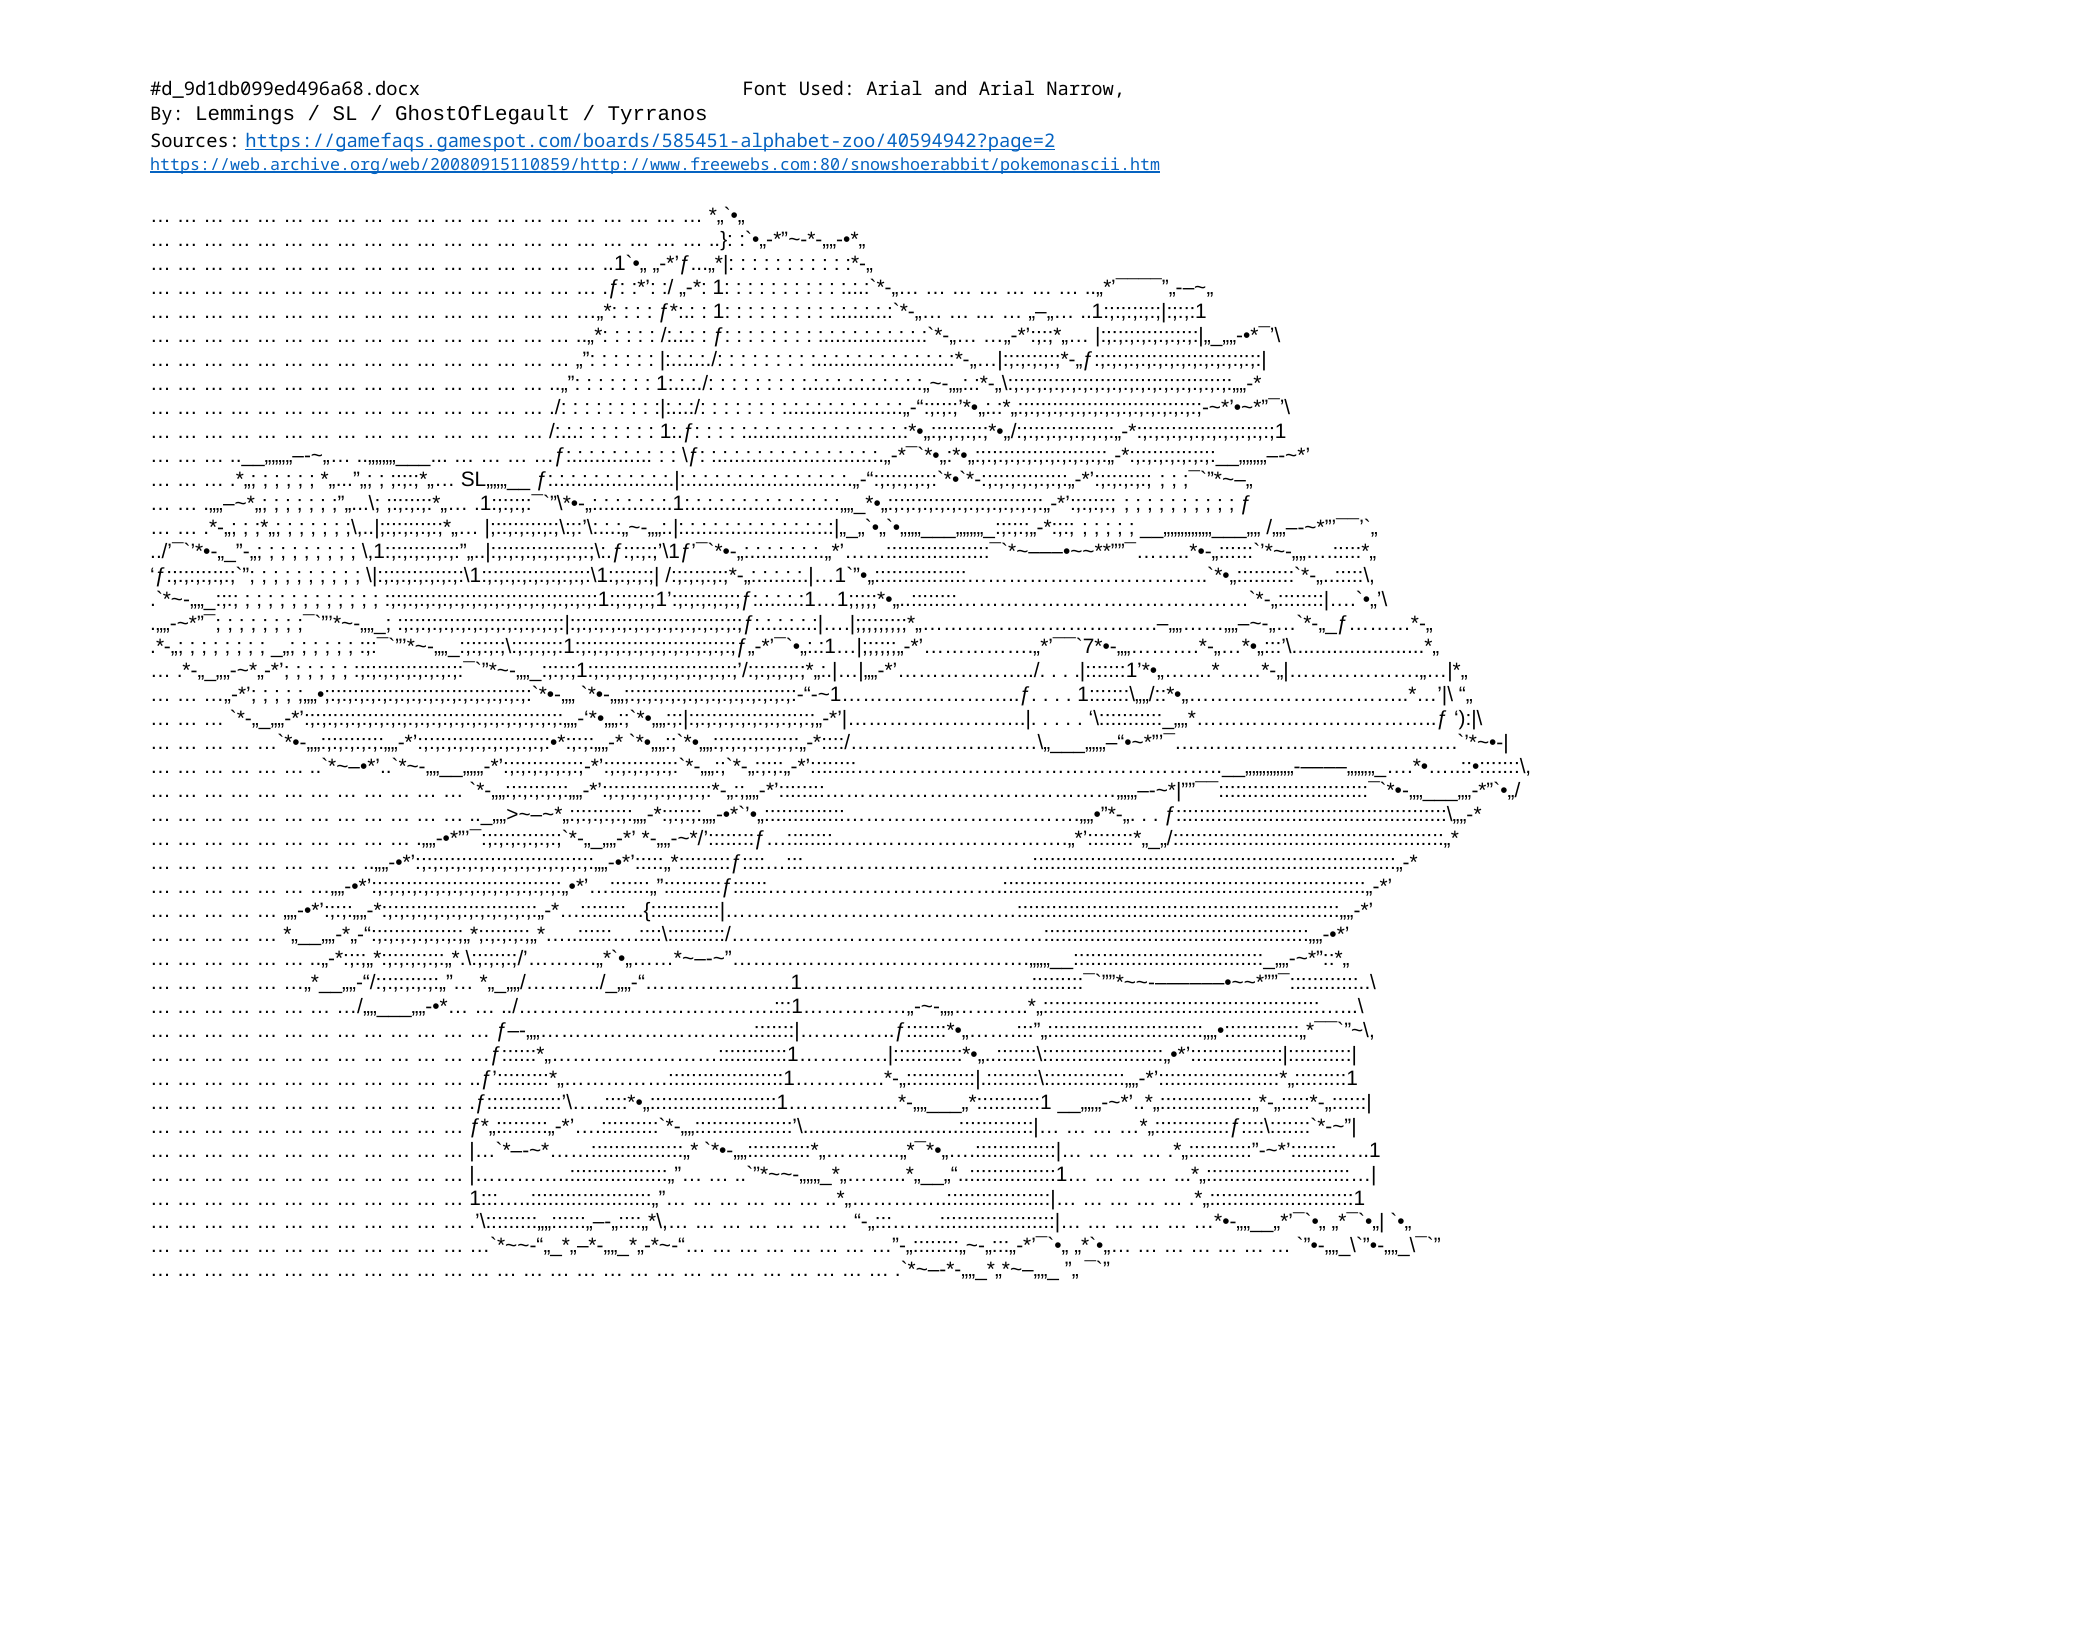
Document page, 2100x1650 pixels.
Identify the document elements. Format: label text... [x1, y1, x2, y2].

text … … … … … … … … … … … … … … … … … … … … … *„`•„ … … … … … … … … … … … … … … … … … … … … … ..}: :`•„-*”~-*-„„-•*„ … … … … … … … … … … … … … … … … … ..1`•„ „-*’ƒ...„*|: : : : : : : : : : :*-„ … … … … … … … … … … … … … … … … … .ƒ: :*’: :/ „-*: 1: : : : : : : : : : :.:.:`*-„… … … … … … … ..„*’¯¯¯¯”„-–~„ … … … … … … … … … … … … … … … … …„*: : : : ƒ*:.: : 1: : : : : : : : : :.:.:.:.:.:`*-„… … … … „–„… ..1:;:;:;:;:;|:;:;:1 … … … … … … … … … … … … … … … … ..„*: : : : : /:.:.: : ƒ: : : : : : : : :.:.:.:.:.:.:.:.:.:`*-„… …„-*’:;:;*„… |:;:;:;:;:;:;:;:;:|„_„„-•*¯’\ … … … … … … … … … … … … … … … … „”: : : : : : |:.:.:.:./: : : : : : : : :.:.:.:.:.:.:.:.:.:.:.:.:*-„…|:;:;:;:;:;*-„ƒ:;:;:;:;:;:;:;:;:;:;:;:;:;:;:| … … … … … … … … … … … … … … … ..„”: : : : : : : 1:.:.:./: : : : : : : : :.:.:.:.:.:.:.:.:.:.:„~-„„:.:*-„\:;:;:;:;:;:;:;:;:;:;:;:;:;:;:;:;:;:;:;:„„-* … … … … … … … … … … … … … … … ./: : : : : : : : :|:.:.:/: : : : : : : :.:.:.:.:.:.:.:.:.:.:„-“:;:;:;’*•„:.:*„:;:;:;:;:;:;:;:;:;:;:;:;:;:;:;:;-~*’•~*”¯’\ … … … … … … … … … … … … … … … /:.:.: : : : : : : 1:.ƒ: : : : :.:.:.:.:.:.:.:.:.:.:.:.:.:.:*•„:;:;:;:;:;*•„/:;:;:;:;:;:;:;:;:„-*:;:;:;:;:;:;:;:;:;:;:;:;1 … … … ..__„„„„–-~„… ..„„„„___... … … … …ƒ:.:.:.:.:.:.:.: : : \ƒ: :.:.:.:.:.:.:.:.:.:.:.:.:.:.:.„-*¯`*•„:*•„:;:;:;:;:;:;:;:;:;:;:;:„-*:;:;:;:;:;:;:;:__„„„„–-~*’ … … … .*„; ; ; ; ; ; *„...”„; ; ;:;:;*„… SL„„„__ ƒ:.:.:.:.:.:.:.:.:.:.:.|:.:.:.:.:.:.:.:.:.:.:.:.:.:.:.„-“:;:;:;:;:;:`*•`*-:;:;:;:;:;:;:;:„-*’:;:;:;:;:; ; ; ;¯`”*~–„ … … .„„–~*„; ; ; ; ; ; ;”„...\; ;:;:;:;:*„… .1:;:;:;:¯`”\*•-„:.:.:.:.:.:.:.1:.:.:.:.:.:.:.:.:.:.:.:.:.:„„_*•„:;:;:;:;:;:;:;:;:;:;:;:;:;:„-*’:;:;:;:; ; ; ; ; ; ; ; ; ; ; ƒ … … .*-„; ; ;*„; ; ; ; ; ; ;\,..|;:;:;:;:;:;*„… |;::;:;:;:;:;\:;:’\:.:.:„~-„„:.|:.:.:.:.:.:.:.:.:.:.:.:.:.:|„_„`•„`•„„„___„„„„_:;:;:;„-*:;:; ; ; ; ; ; __„„„„„„„___„„ /„„–-~*”’¯¯’`„ ../’¯`’*•-„_”-„; ; ; ; ; ; ; ; ; \,1:;:;:;:;:;:;:”„..|:;:;:;:;:;:;:;:;:;\:.ƒ:;:;:;’\1ƒ’¯`*•-„:.:.:.:.:.:.:.„*’……::::::::::::::::::¯`*~–––•~~**””¯……..*•-„::::::`’*~-„„….:::::*„ ‘ƒ:;:;:;:;:;:;`”; ; ; ; ; ; ; ; ; ; \|:;:;:;:;:;:;:;:\1:;:;:;:;:;:;:;:;:;:\1:;:;:;:;| /:;:;:;:;:;*-„:.:.:.:.:.|…1`”•„::::::::::::::::……………………………..`*•„::::::::::`*-„..:::::\, .`*~-„„_:;:; ; ; ; ; ; ; ; ; ; ; ; ; :;:;:;:;:;:;:;:;:;:;:;:;:;:;:;:;:;:;:1:;:;:;:;1’:;:;:;:;:;:;ƒ:.:.:.:.:1…1;;;;;*•„..::::::::……………………………………`*-„::::::::|….`•„’\ .„„-~*”¯; ; ; ; ; ; ; ;¯`”’*~-„„_; :;:;:;:;:;:;:;:;:;:;:;:;:;:;:|:;:;:;:;:;:;:;:;:;:;:;:;:;:;:;ƒ:.:.:.:.:.:|….|;;;;;;;;;*„…………………………….–„„……„„–~-„…`*-„_ƒ………*-„ .*-„; ; ; ; ; ; ; ; _„; ; ; ; ; ; :;:¯`”’*~-„„_:;:;:;:;\:;:;:;:;:1:;:;:;:;:;:;:;:;:;:;:;:;:;:;ƒ„-*’¯`•„:.:1…|;;;;;;„-*’…………….„*’¯¯`7*•-„„……….*-„…*•„:::’\.......................*„ … .*-„_„„-~*„-*’; ; ; ; ; ; :;:;:;:;:;:;:;:;:;:¯`”*~-„„_:;:;:;1:;:;:;:;:;:;:;:;:;:;:;:;:;’/:;:;:;:;:;*„:.|…|„„-*’………………../. . . .|:::::::1’*•„…….*……*-„|……………….„…|*„ … … …„-*’; ; ; ; ;„„•;:;:;:;:;:;:;:;:;:;:;:;:;:;:;:;:;:;:`*•-„„ `*•-„„;:;:;:;:;:;:;:;:;:;:;:;:;:;:;:-“-~1……………………..ƒ. . . . 1:::::::\„„/::*•„…………………………..*…’|\ “„ … … … `*-„_„„-*’:;:;:;:;:;:;:;:;:;:;:;:;:;:;:;:;:;:;:;:;:;:;:„„-‘*•„„:;`*•„„:;:|:;:;:;:;:;:;:;:;:;:;:;„-*’|……………………..|. . . . . ‘\:::::::::::_„„*……………………………..ƒ ‘):|\ … … … … …`*•-„„:;:;:;:;:;:„„-*’:;:;:;:;:;:;:;:;:;:;:;:•*:;:;:„„-* `*•„„:;`*•„„:;:;:;:;:;:;:;:„-*::::/………………………\„___„„„–“•~*”’¯.………………………………….`’*~•-| … … … … … … ..`*~–•*’..`*~-„„__„„„-*’:;:;:;:;:;:;:;-*’:;:;:;:;:;:;:`*-„„:;`*-„:;:;:„-*’::::::::……………………………………………..__„„„„„„„-––––„„„„_….*•…..::•:::::::\, … … … … … … … … … … … … `*-„„:;:;:;:;:;:„„-*’:;:;:;:;:;:;:;:;:;:*-„:;„„-*’::::::::……………………………………„„„–-~*|””¯¯::::::::::::::::::::::::::¯`*•-„„___„„-*”`•„/ … … … … … … … … … … … … .._„„>~–~*„:;:;:;:;:;:„„-*:;:;:;:„„-•*`’•„::::::::::::::…………………………….„„•”*-„. . . ƒ:::::::::::::::::::::::::::::::::::::::::::::::\„„-* … … … … … … … … … … .„„-•*”’¯:;:;:;:;:;:;:;`*-„_„„-*’ *-„„-~*/’::::::::ƒ…::::::::…………………………….„*’::::::::*„_„/:::::::::::::::::::::::::::::::::::::::::::::::„* … … … … … … … … ..„„-•*’:;:;:;:;:;:;:;:;:;:;:;:;:;:;:;:„„-•*’:::::„*:::::::::ƒ::::…:::……………………………:::::::::::::::::::::::::::::::::::::::::::::::::::::::::::::::„-* … … … … … … …„„-•*’:;:;:;:;:;:;:;:;:;:;:;:;:;:;:;:;:„•*’…:::::::„”::::::::::ƒ::::::…………………………….:::::::::::::::::::::::::::::::::::::::::::::::::::::::::::::::„-*’ … … … … … „„-•*’:;:;:„„-*:;:;:;:;:;:;:;:;:;:;:;:;:;:„-*…::::::::...{::::::::::::|……………………………………::::::::::::::::::::::::::::::::::::::::::::::::::::::::„„-*’ … … … … … *„__„„-*„-“:;:;:;:;:;:;:;:;„*;:;:;:;:;„*…..::::::….::::\::::::::::/………………………………………::::::::::::::::::::::::::::::::::::::::::::::„„-•*’ … … … … … … ..„-*:;:;„*:;:;:;:;:;:„*.\:;:;:;:;/’……….„*`•„……*~–-~”…………………………………….„„„__:::::::::::::::::::::::::::::::::_„„-~*”::*„ … … … … … …„*__„„-“/:;:;:;:;:;:„”… *„_„„/………../_„„-“…………………1……………………………:::::::::¯`””*~~-––––––•~~*””¯::::::::::::..\ … … … … … … … …/„„___„„-•*… … ../……………………………….:::1……………„-~-„„………..*„::::::::::::::::::::::::::::::::::::::::::::::::…...\ … … … … … … … … … … … … … ƒ–-„„………………………….:::::::|…………..ƒ:::::::*•„…….:::”„:::::::::::::::::::::::::::„„•:::::::::::::„*¯¯`”~\, … … … … … … … … … … … … …ƒ::::::*„……………………::::::::::::1………….|::::::::::::*•„..:::::::\:::::::::::::::::::::„•*’::::::::::::::::|:::::::::::| … … … … … … … … … … … … ..ƒ’:::::::::*„……………::::::::::::::::::::1………….*-„::::::::::::|.:::::::::\::::::::::::::„„-*’:::::::::::::::::::::*„:::::::::1 … … … … … … … … … … … … .ƒ:::::::::::::’\…..::::*•„::::::::::::::::::::::1…………….*-„„___„*:::::::::::1 __„„„-~*’..*„::::::::::::::::„*-„:::::*-„::::::| … … … … … … … … … … … … ƒ*„:::::::::„-*’….::::::::::`*-„„:::::::::::::::::’\...........................:::::::::::::|… … … …*„:::::::::::::ƒ::::\:::::::`*-~”| … … … … … … … … … … … … |…`*–-~*……::::::::::::::::„* `*•-„„:::::::::::*„………..„*¯*•„….::::::::::::::|… … … … .*„:::::::::::”-~*’::::::::…..1 … … … … … … … … … … … … |…………..:::::::::::::::::„”… … ..`”*~~-„„„_*„……...*„__„“..:::::::::::::::1… … … … ...*„:::::::::::::::::::::::::…| … … … … … … … … … … … … 1:::…..:::::::::::::::::::::„”… … … … … … ..*„…………..::::::::::::::::::|… … … … … .*„:::::::::::::::::::::::::1 … … … … … … … … … … … … .’\:::::::::„„::::::„–-„::::„*\,… … … … … … … “-„:::…….::::::::::::::::::::|… … … … … …*•-„„__„*’¯`•„ „*¯`•„| `•„ … … … … … … … … … … … … …`*~~-“„_*„–*-„„_*„-*~-“… … … … … … … …”-„::::::::„~-„:::„-*’¯`•„ „*`•„… … … … … … … `”•-„„_\`”•-„„_\¯`” … … … … … … … … … … … … … … … … … … … … … … … … … … … … .`*~–-*-„„_*„*~–„„_ ”„ ¯`” [150, 203, 1950, 1281]
